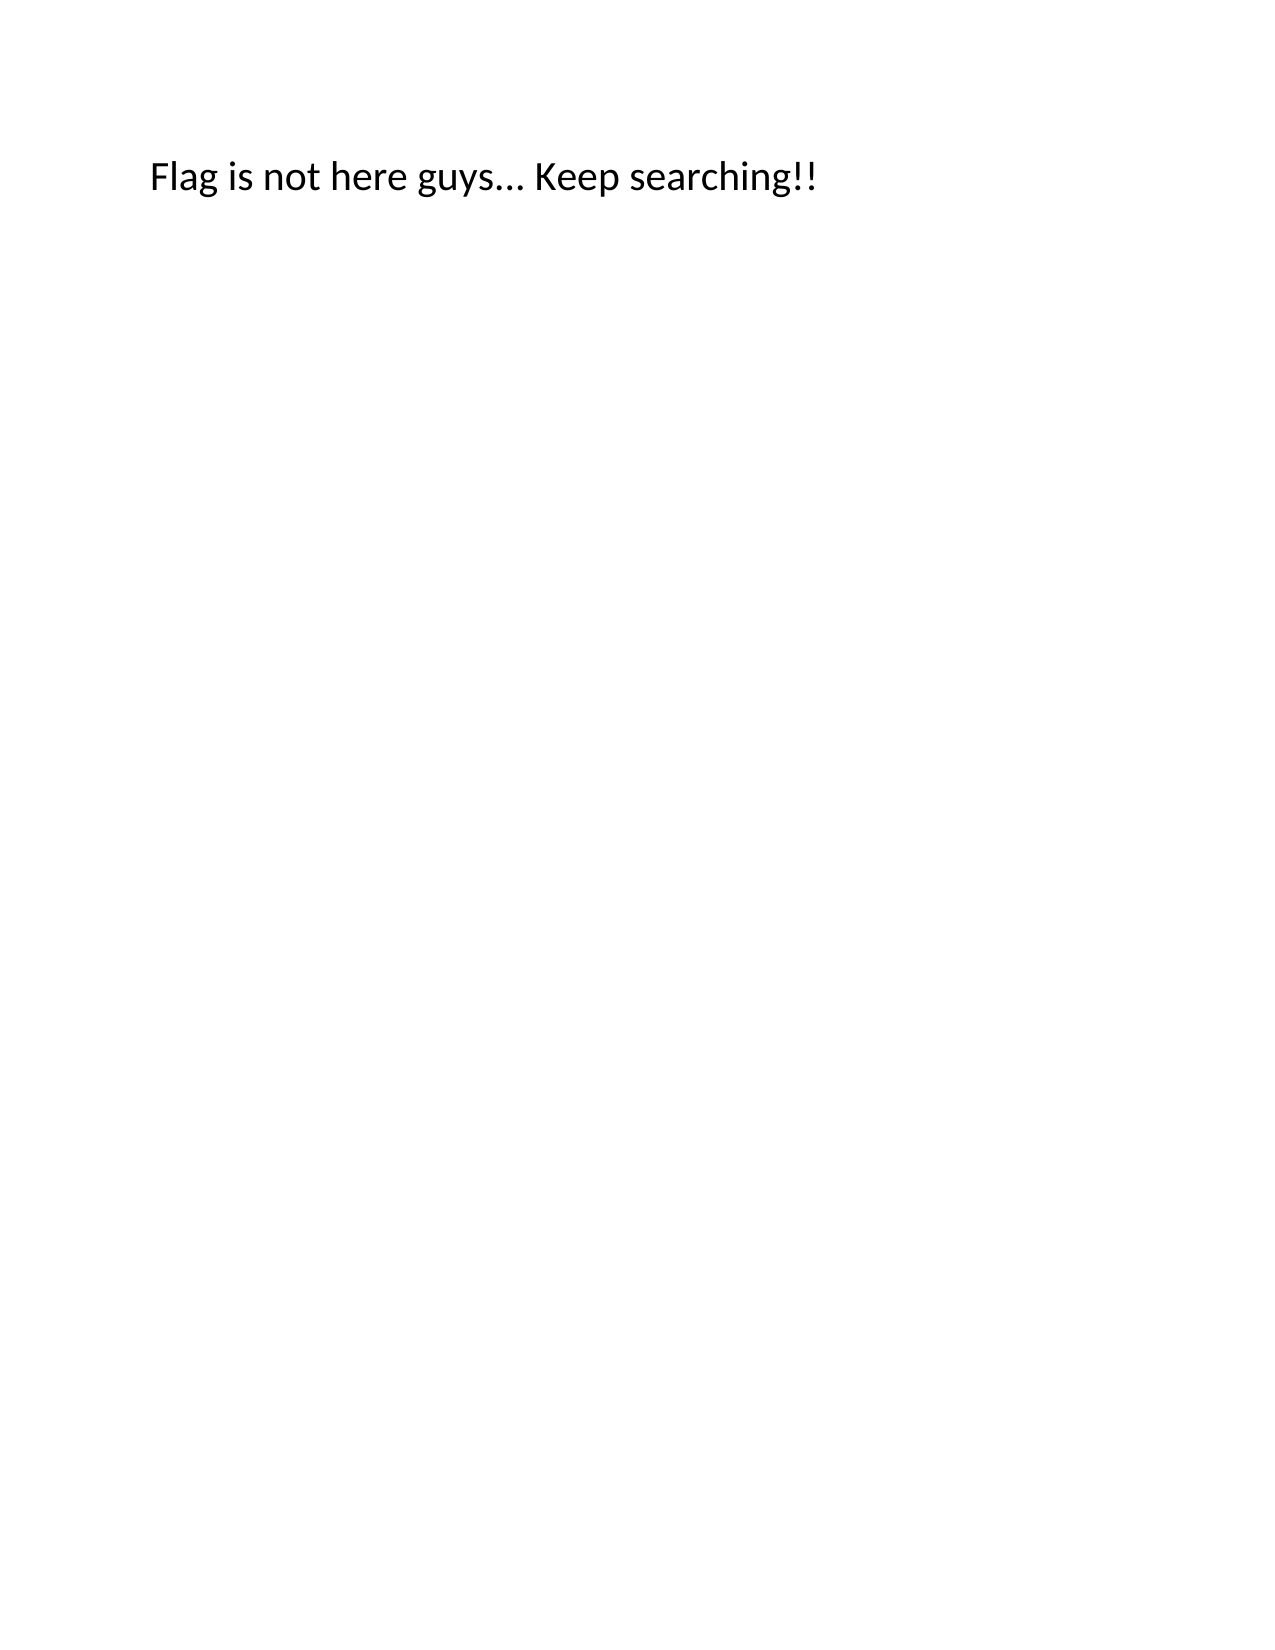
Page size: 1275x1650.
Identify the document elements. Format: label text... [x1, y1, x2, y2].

text Flag is not here guys... Keep searching!! [150, 150, 1125, 201]
